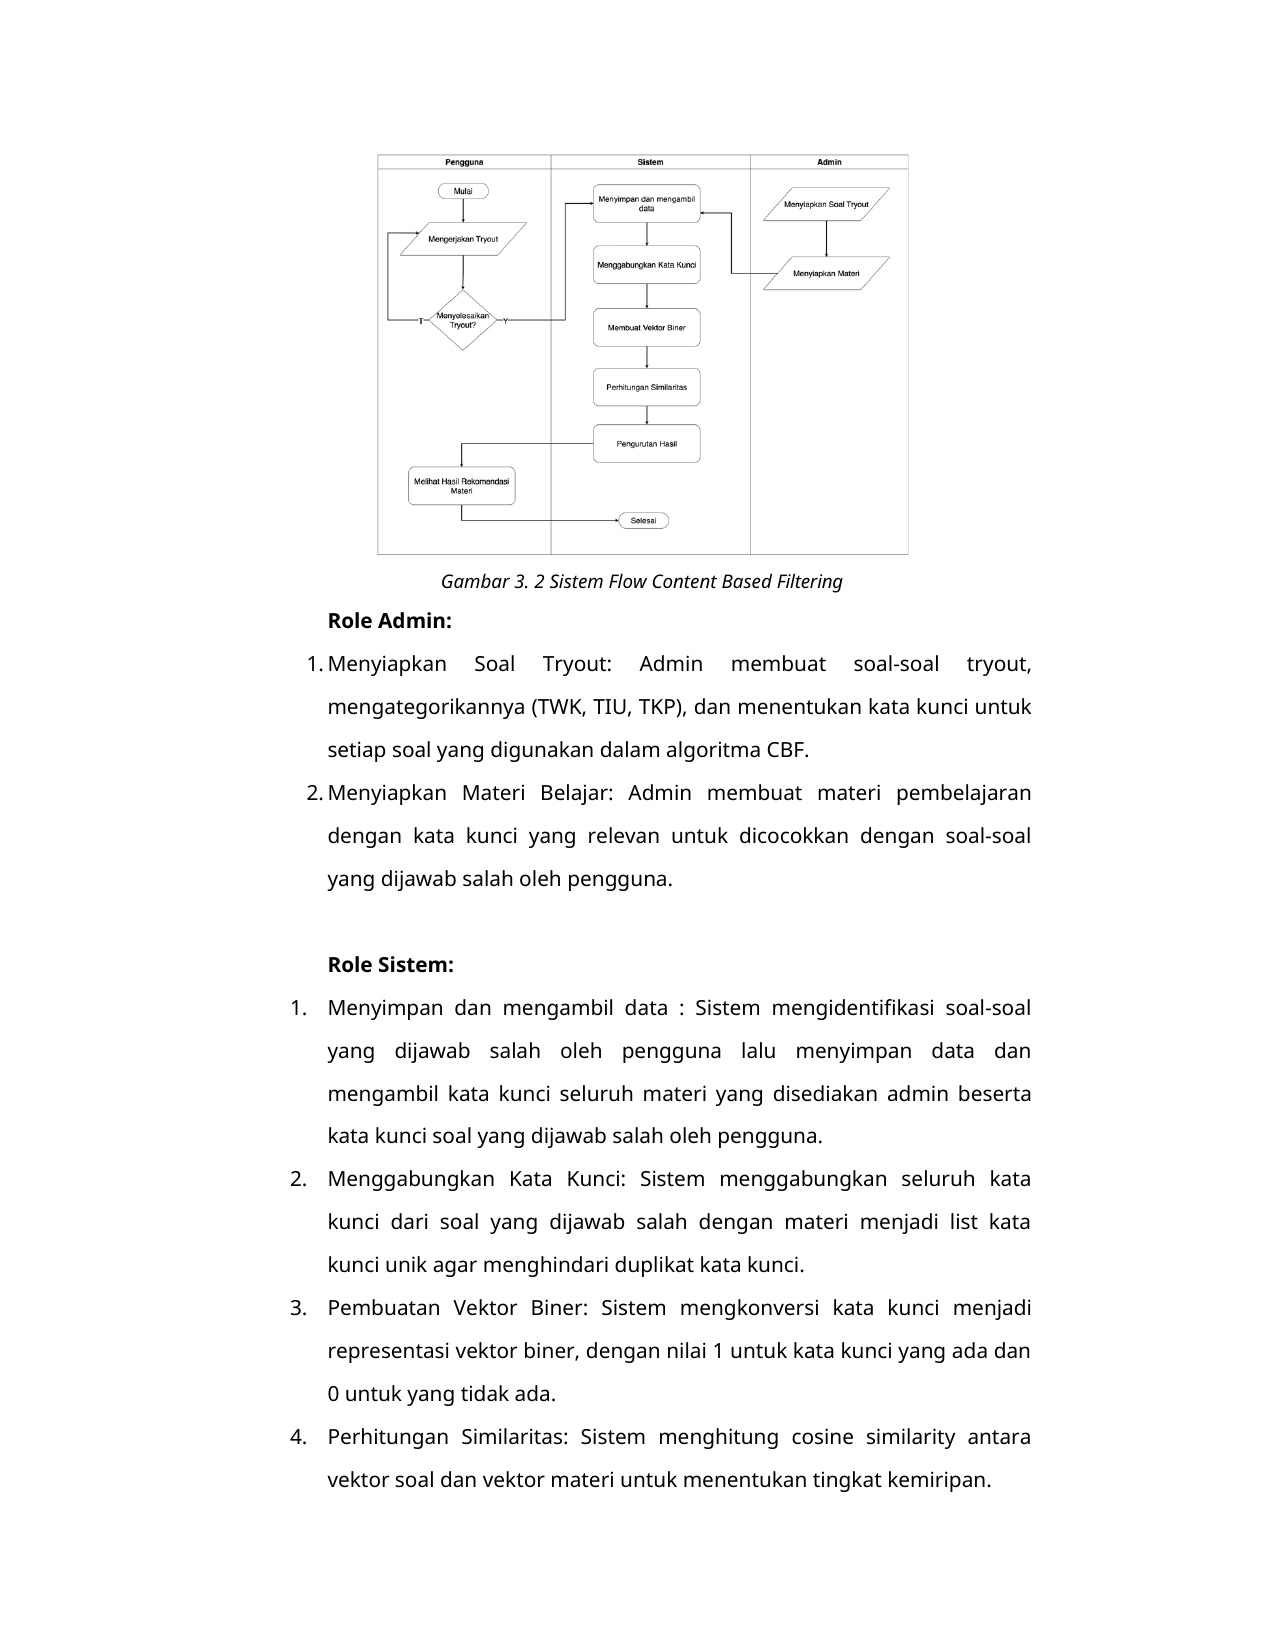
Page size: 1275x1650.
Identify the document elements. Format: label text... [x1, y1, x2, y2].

list Menyimpan dan mengambil data : Sistem mengidentifikasi soal-soal yang dijawab salah oleh pengguna lalu menyimpan data dan mengambil kata kunci seluruh materi yang disediakan admin beserta kata kunci soal yang dijawab salah oleh pengguna. [290, 993, 1032, 1150]
list Menyiapkan Materi Belajar: Admin membuat materi pembelajaran dengan kata kunci yang relevan untuk dicocokkan dengan soal-soal yang dijawab salah oleh pengguna. [306, 778, 1032, 892]
picture [377, 150, 909, 555]
list Menggabungkan Kata Kunci: Sistem menggabungkan seluruh kata kunci dari soal yang dijawab salah dengan materi menjadi list kata kunci unik agar menghindari duplikat kata kunci. [290, 1164, 1032, 1279]
text Role Admin: [327, 607, 1032, 635]
text Role Sistem: [327, 950, 1032, 978]
list Pembuatan Vektor Biner: Sistem mengkonversi kata kunci menjadi representasi vektor biner, dengan nilai 1 untuk kata kunci yang ada dan 0 untuk yang tidak ada. [290, 1293, 1032, 1407]
text Gambar 3. 2 Sistem Flow Content Based Filtering [253, 568, 1032, 594]
list Perhitungan Similaritas: Sistem menghitung cosine similarity antara vektor soal dan vektor materi untuk menentukan tingkat kemiripan. [290, 1422, 1032, 1493]
list Menyiapkan Soal Tryout: Admin membuat soal-soal tryout, mengategorikannya (TWK, TIU, TKP), dan menentukan kata kunci untuk setiap soal yang digunakan dalam algoritma CBF. [306, 649, 1032, 764]
